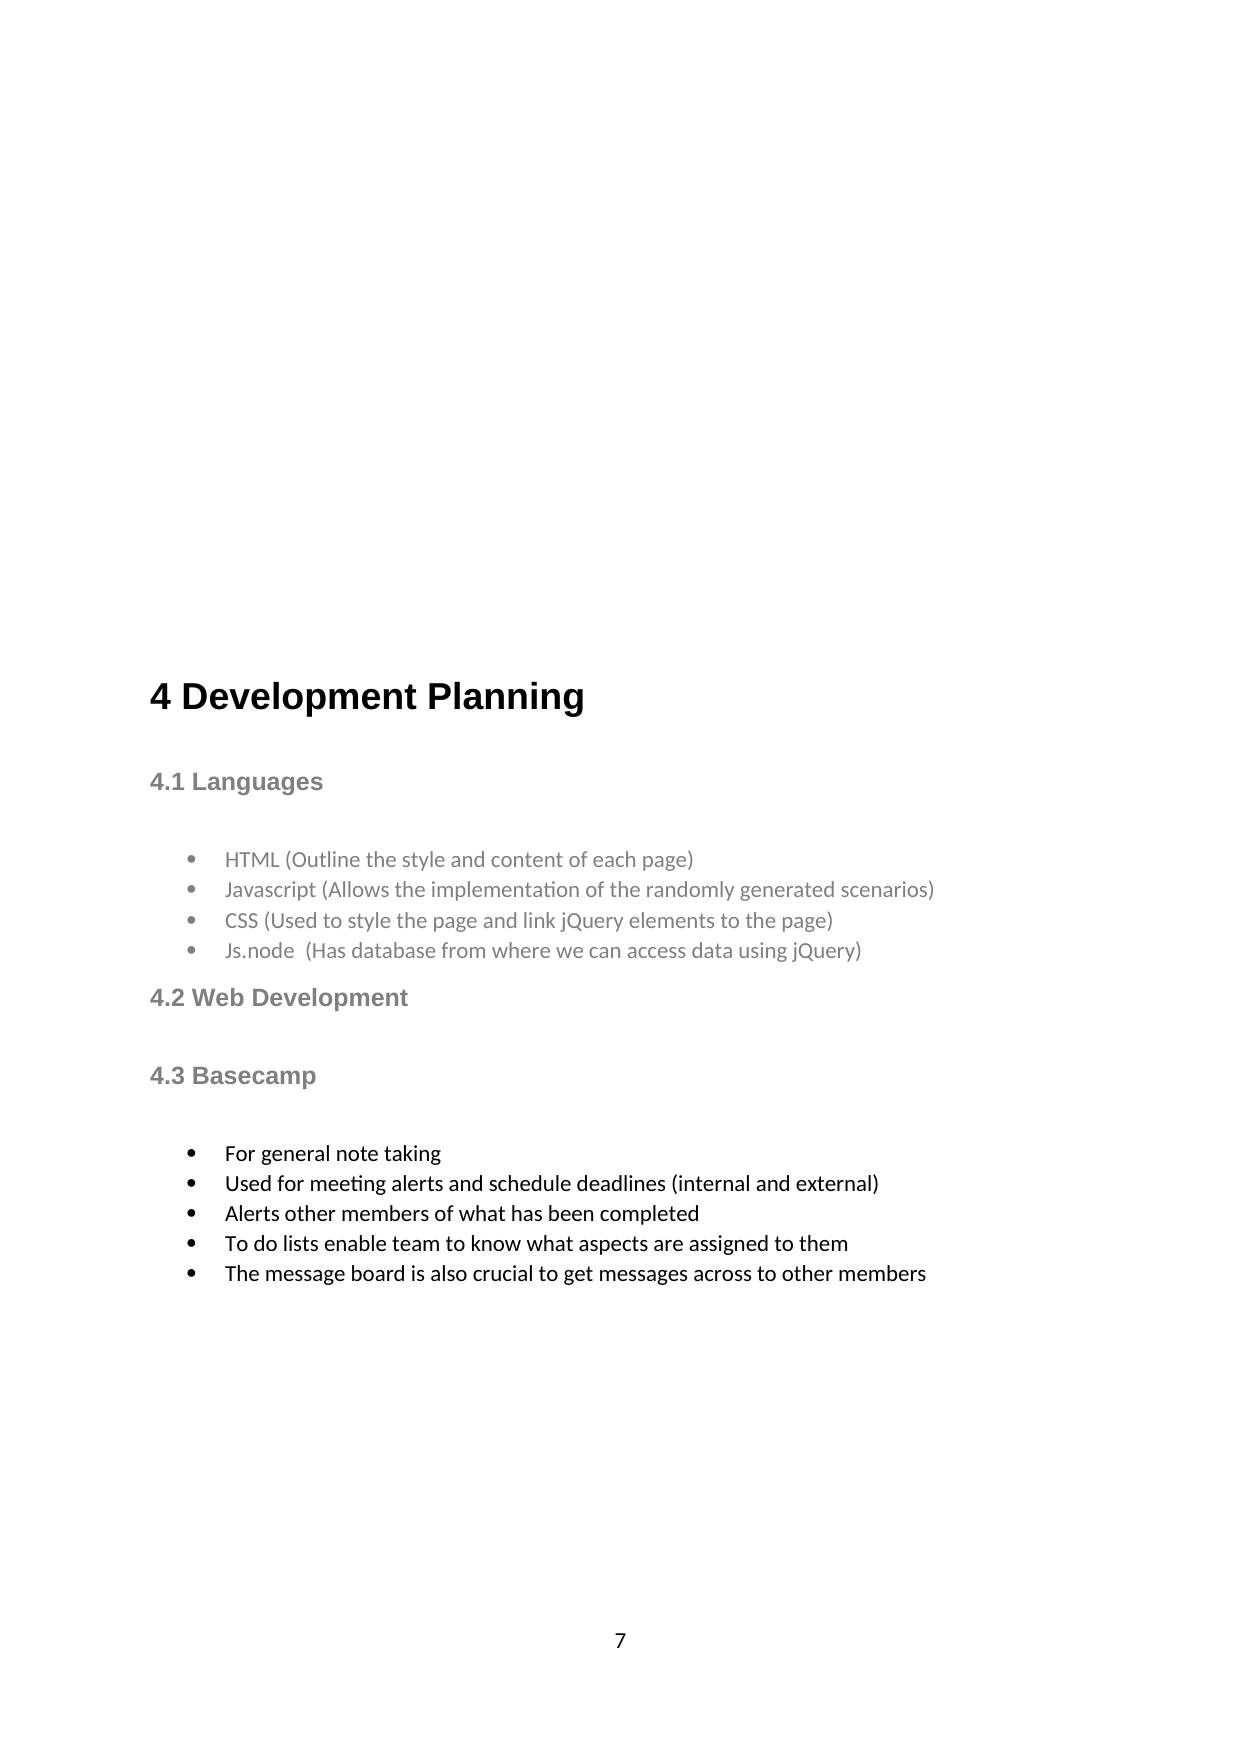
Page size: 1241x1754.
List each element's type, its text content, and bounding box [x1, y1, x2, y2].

list CSS (Used to style the page and link jQuery elements to the page) [187, 906, 1090, 934]
list For general note taking [187, 1139, 1090, 1167]
list Js.node (Has database from where we can access data using jQuery) [187, 936, 1090, 964]
subtitle 4.3 Basecamp [150, 1061, 1090, 1089]
list Used for meeting alerts and schedule deadlines (internal and external) [187, 1169, 1090, 1197]
subtitle 4.1 Languages [150, 767, 1090, 796]
list Alerts other members of what has been completed [187, 1199, 1090, 1227]
list The message board is also crucial to get messages across to other members [187, 1259, 1090, 1287]
list Javascript (Allows the implementation of the randomly generated scenarios) [187, 876, 1090, 903]
list HTML (Outline the style and content of each page) [187, 845, 1090, 873]
subtitle 4.2 Web Development [150, 983, 1090, 1012]
list To do lists enable team to know what aspects are assigned to them [187, 1229, 1090, 1257]
subtitle 4 Development Planning [150, 674, 1090, 717]
